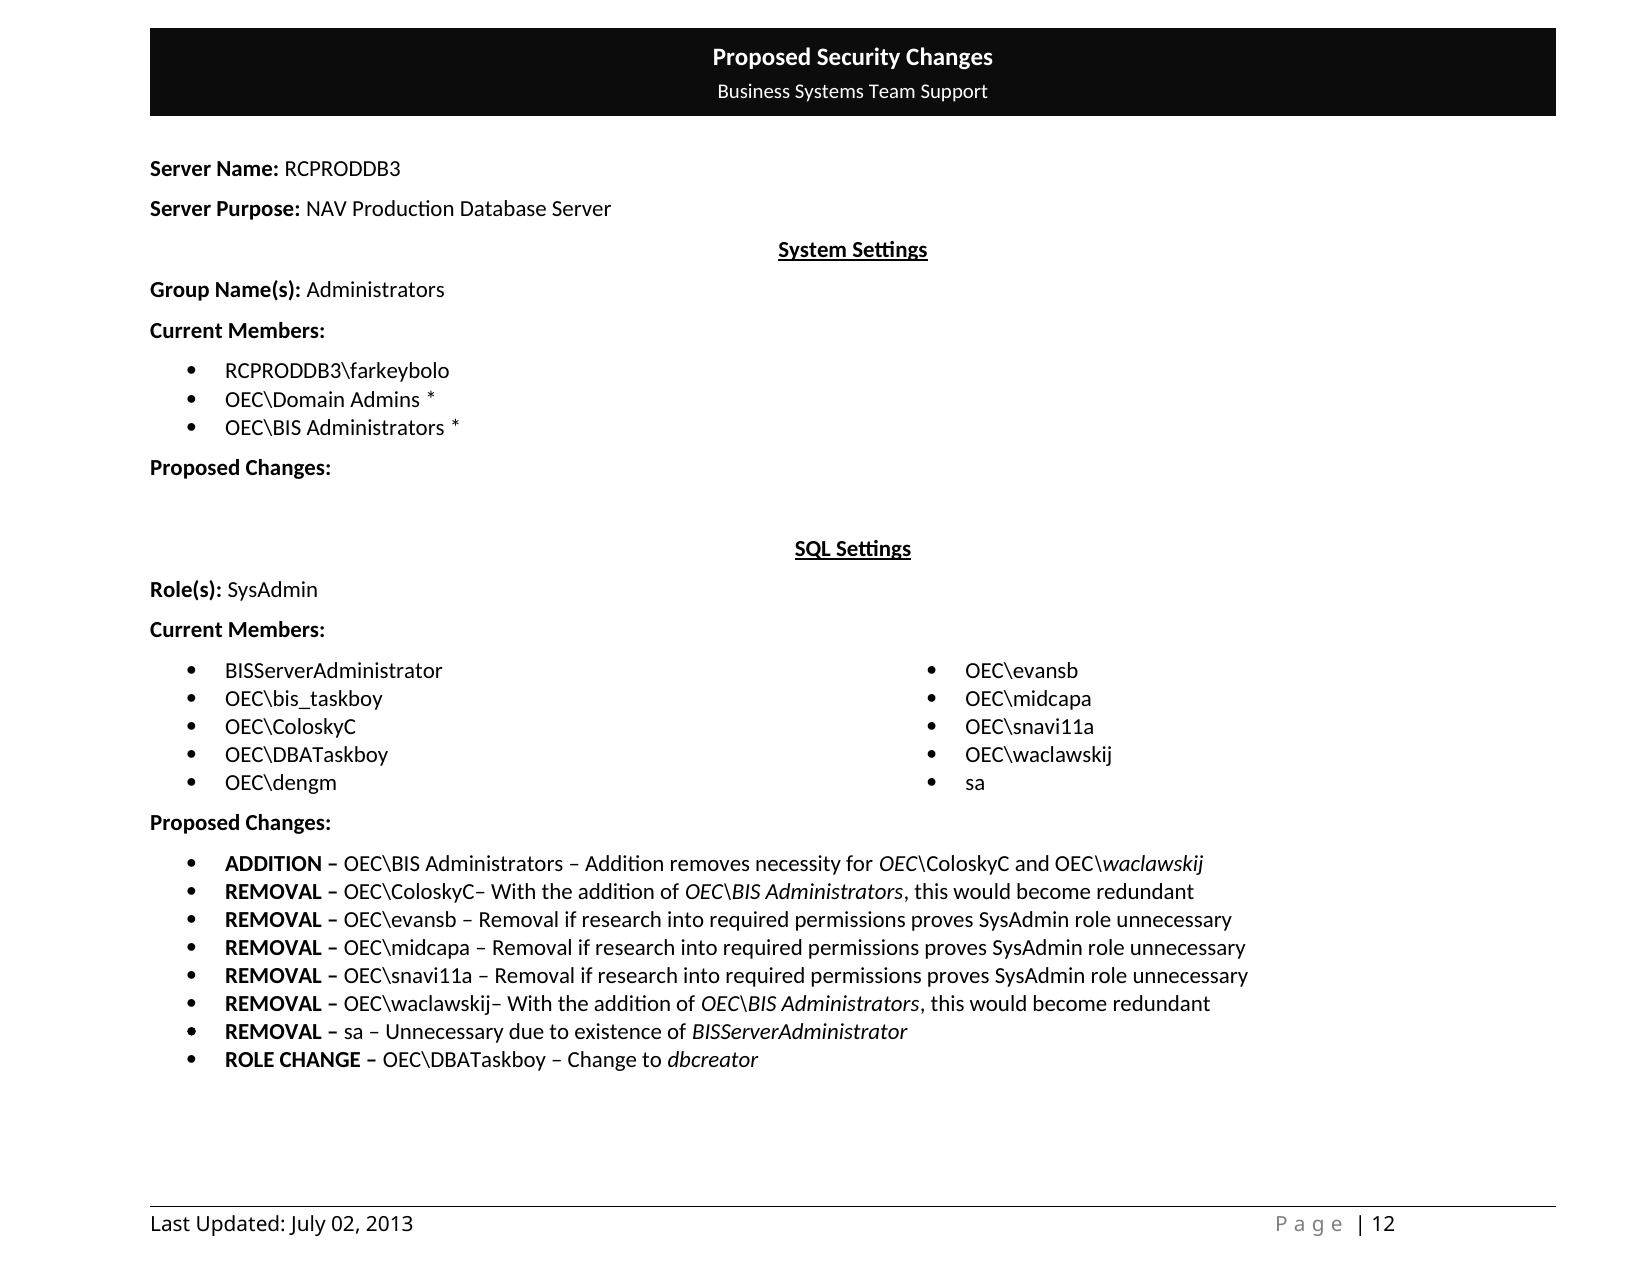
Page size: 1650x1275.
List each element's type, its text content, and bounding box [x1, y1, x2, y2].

list REMOVAL – sa – Unnecessary due to existence of BISServerAdministrator [187, 1017, 1556, 1045]
list OEC\ColoskyC [187, 712, 815, 740]
list REMOVAL – OEC\snavi11a – Removal if research into required permissions proves SysAdmin role unnecessary [187, 961, 1556, 989]
text Proposed Changes: [150, 808, 1556, 836]
text Current Members: [150, 615, 1556, 643]
list OEC\Domain Admins * [187, 385, 1556, 413]
list REMOVAL – OEC\waclawskij– With the addition of OEC\BIS Administrators, this would become redundant [187, 989, 1556, 1017]
list RCPRODDB3\farkeybolo [187, 357, 1556, 385]
text Proposed Changes: [150, 453, 1556, 481]
list sa [928, 768, 1556, 796]
list OEC\evansb [928, 656, 1556, 684]
list REMOVAL – OEC\midcapa – Removal if research into required permissions proves SysAdmin role unnecessary [187, 933, 1556, 961]
text Group Name(s): Administrators [150, 276, 1556, 304]
list ROLE CHANGE – OEC\DBATaskboy – Change to dbcreator [187, 1045, 1556, 1073]
list OEC\dengm [187, 768, 815, 796]
text Current Members: [150, 316, 1556, 344]
list OEC\midcapa [928, 684, 1556, 712]
text Server Purpose: NAV Production Database Server [150, 194, 1556, 223]
text System Settings [150, 235, 1556, 263]
list OEC\snavi11a [928, 712, 1556, 740]
list OEC\BIS Administrators * [187, 413, 1556, 441]
list OEC\bis_taskboy [187, 684, 815, 712]
list ADDITION – OEC\BIS Administrators – Addition removes necessity for OEC\ColoskyC and OEC\waclawskij [187, 849, 1556, 877]
list BISServerAdministrator [187, 656, 815, 684]
list OEC\waclawskij [928, 740, 1556, 768]
text Server Name: RCPRODDB3 [150, 154, 1556, 182]
list REMOVAL – OEC\ColoskyC– With the addition of OEC\BIS Administrators, this would become redundant [187, 877, 1556, 905]
text SQL Settings [150, 534, 1556, 562]
text Role(s): SysAdmin [150, 575, 1556, 603]
list OEC\DBATaskboy [187, 740, 815, 768]
list REMOVAL – OEC\evansb – Removal if research into required permissions proves SysAdmin role unnecessary [187, 905, 1556, 933]
